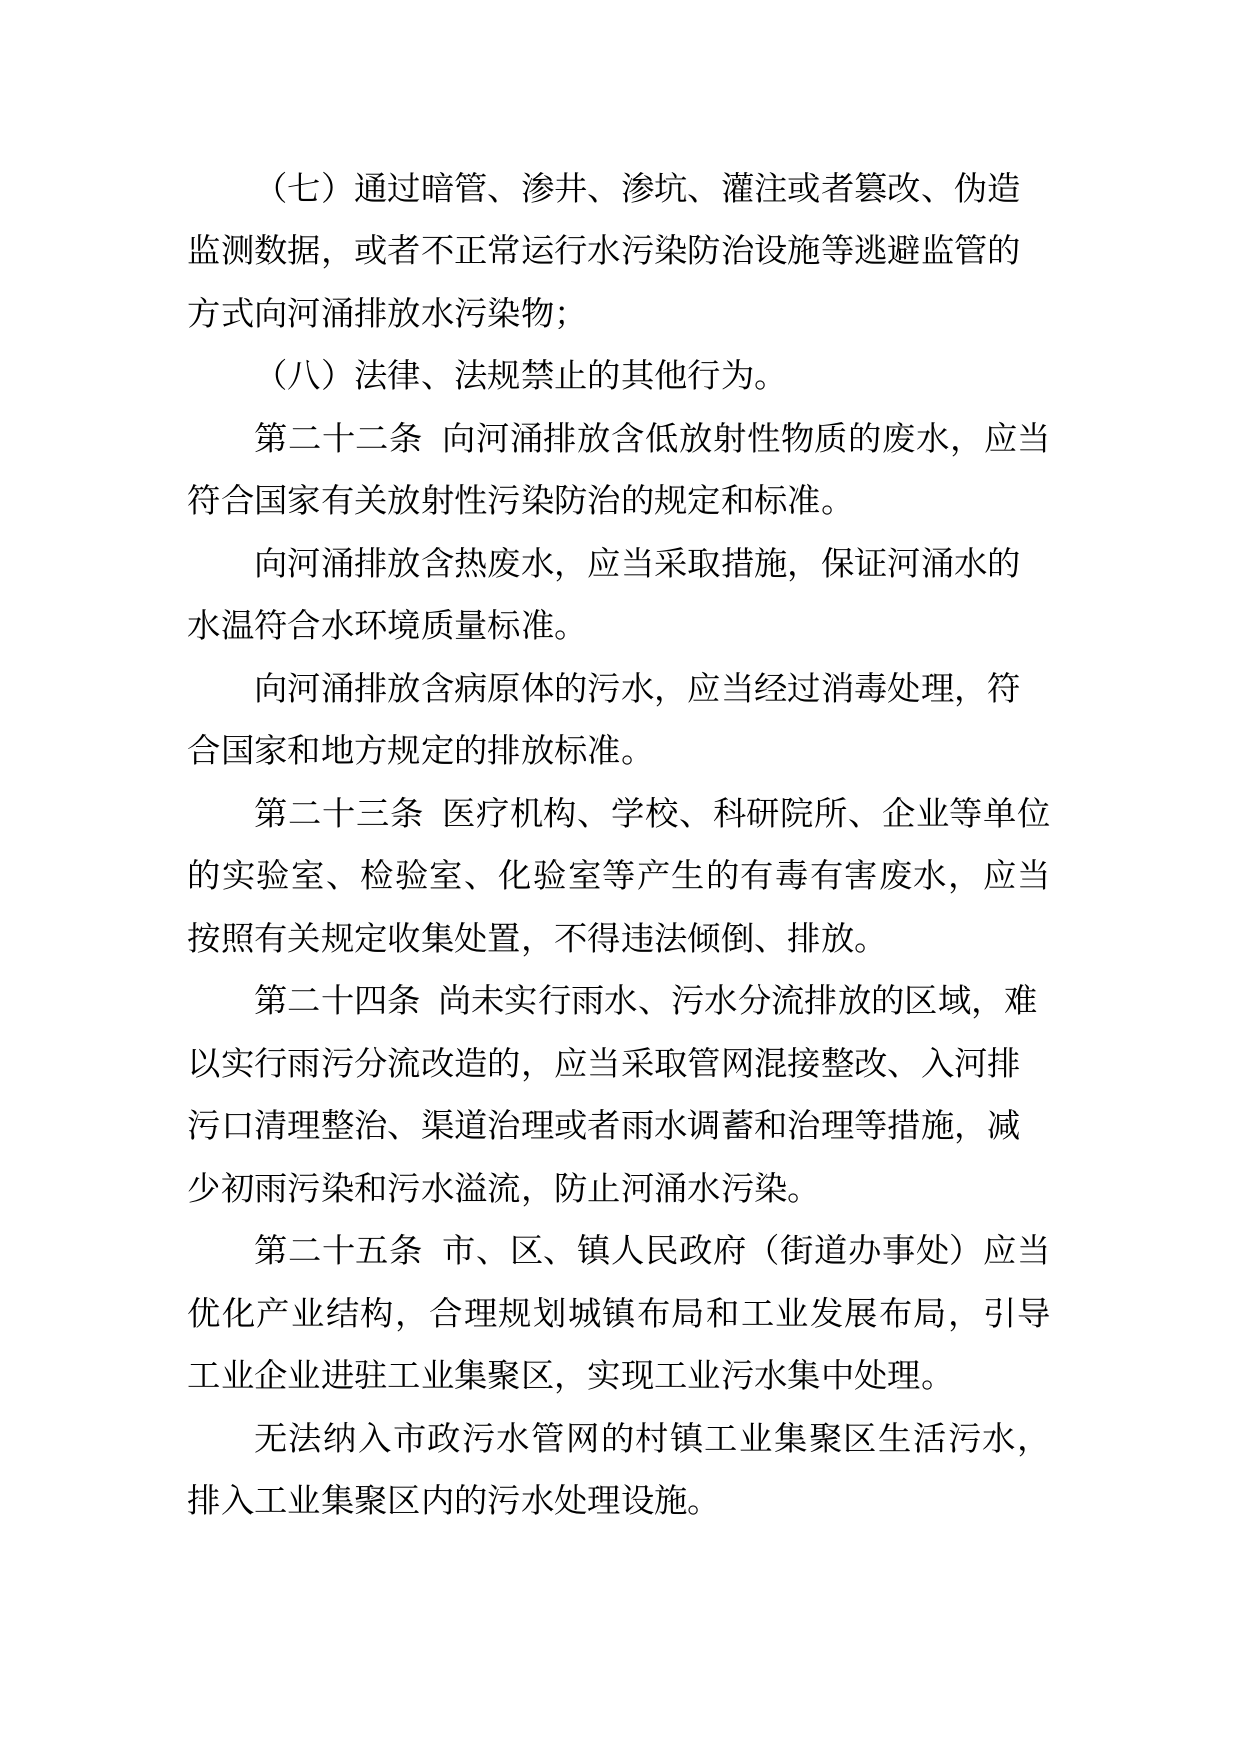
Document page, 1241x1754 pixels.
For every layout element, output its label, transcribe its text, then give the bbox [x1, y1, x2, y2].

text （七）通过暗管、渗井、渗坑、灌注或者篡改、伪造监测数据，或者不正常运行水污染防治设施等逃避监管的方式向河涌排放水污染物； [187, 150, 1053, 337]
text 第二十二条 向河涌排放含低放射性物质的废水，应当符合国家有关放射性污染防治的规定和标准。 [187, 400, 1053, 525]
text （八）法律、法规禁止的其他行为。 [187, 337, 1053, 400]
text 第二十四条 尚未实行雨水、污水分流排放的区域，难以实行雨污分流改造的，应当采取管网混接整改、入河排污口清理整治、渠道治理或者雨水调蓄和治理等措施，减少初雨污染和污水溢流，防止河涌水污染。 [187, 962, 1053, 1212]
text 无法纳入市政污水管网的村镇工业集聚区生活污水，排入工业集聚区内的污水处理设施。 [187, 1400, 1053, 1525]
text 向河涌排放含热废水，应当采取措施，保证河涌水的水温符合水环境质量标准。 [187, 525, 1053, 650]
text 第二十三条 医疗机构、学校、科研院所、企业等单位的实验室、检验室、化验室等产生的有毒有害废水，应当按照有关规定收集处置，不得违法倾倒、排放。 [187, 775, 1053, 962]
text 第二十五条 市、区、镇人民政府（街道办事处）应当优化产业结构，合理规划城镇布局和工业发展布局，引导工业企业进驻工业集聚区，实现工业污水集中处理。 [187, 1212, 1053, 1400]
text 向河涌排放含病原体的污水，应当经过消毒处理，符合国家和地方规定的排放标准。 [187, 650, 1053, 775]
